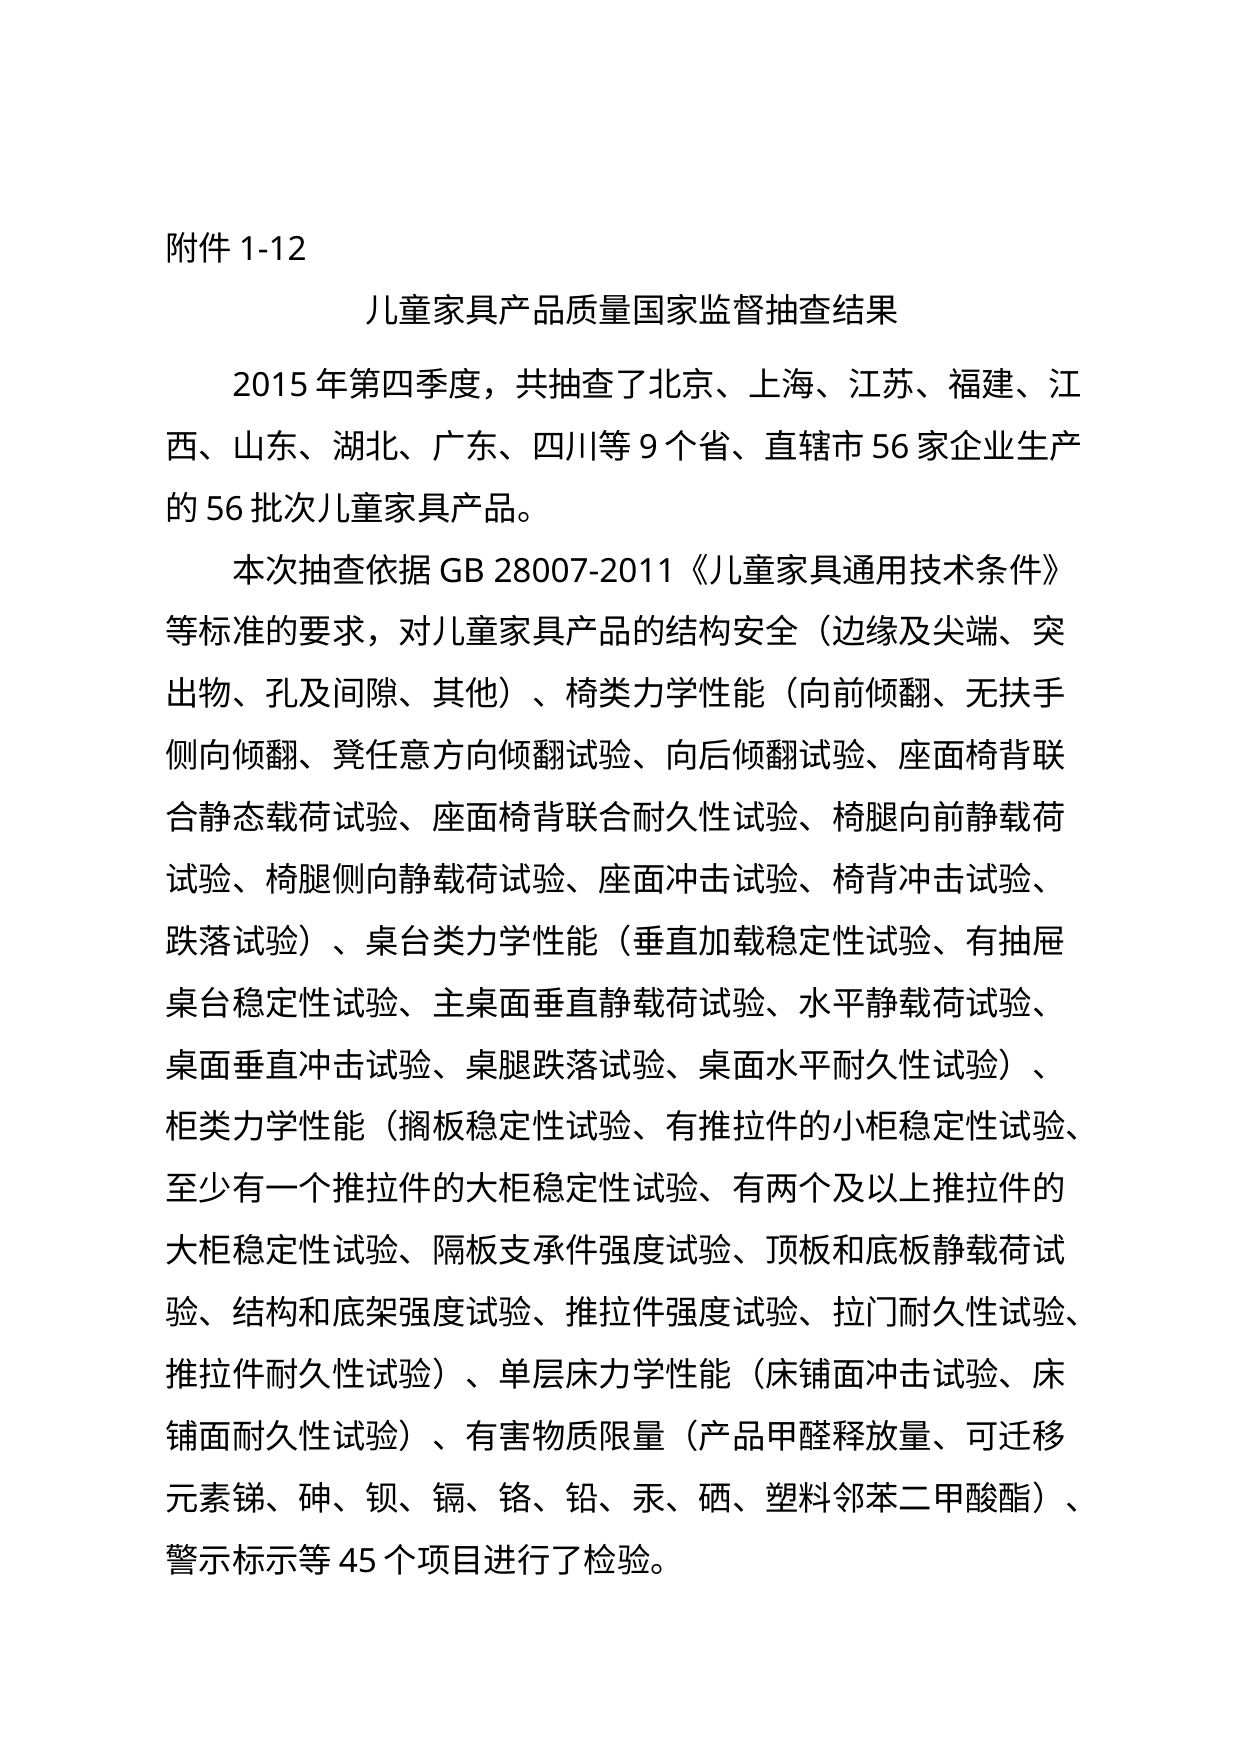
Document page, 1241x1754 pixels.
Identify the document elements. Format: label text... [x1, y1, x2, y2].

text 附件1-12 [165, 211, 1098, 273]
text 儿童家具产品质量国家监督抽查结果 [165, 273, 1098, 334]
text 2015年第四季度，共抽查了北京、上海、江苏、福建、江西、山东、湖北、广东、四川等9个省、直辖市56家企业生产的56批次儿童家具产品。 [165, 347, 1098, 533]
text 本次抽查依据GB 28007-2011《儿童家具通用技术条件》等标准的要求，对儿童家具产品的结构安全（边缘及尖端、突出物、孔及间隙、其他）、椅类力学性能（向前倾翻、无扶手侧向倾翻、凳任意方向倾翻试验、向后倾翻试验、座面椅背联合静态载荷试验、座面椅背联合耐久性试验、椅腿向前静载荷试验、椅腿侧向静载荷试验、座面冲击试验、椅背冲击试验、跌落试验）、桌台类力学性能（垂直加载稳定性试验、有抽屉桌台稳定性试验、主桌面垂直静载荷试验、水平静载荷试验、桌面垂直冲击试验、桌腿跌落试验、桌面水平耐久性试验）、柜类力学性能（搁板稳定性试验、有推拉件的小柜稳定性试验、至少有一个推拉件的大柜稳定性试验、有两个及以上推拉件的大柜稳定性试验、隔板支承件强度试验、顶板和底板静载荷试验、结构和底架强度试验、推拉件强度试验、拉门耐久性试验、推拉件耐久性试验）、单层床力学性能（床铺面冲击试验、床铺面耐久性试验）、有害物质限量（产品甲醛释放量、可迁移元素锑、砷、钡、镉、铬、铅、汞、硒、塑料邻苯二甲酸酯）、警示标示等45个项目进行了检验。 [165, 533, 1098, 1584]
